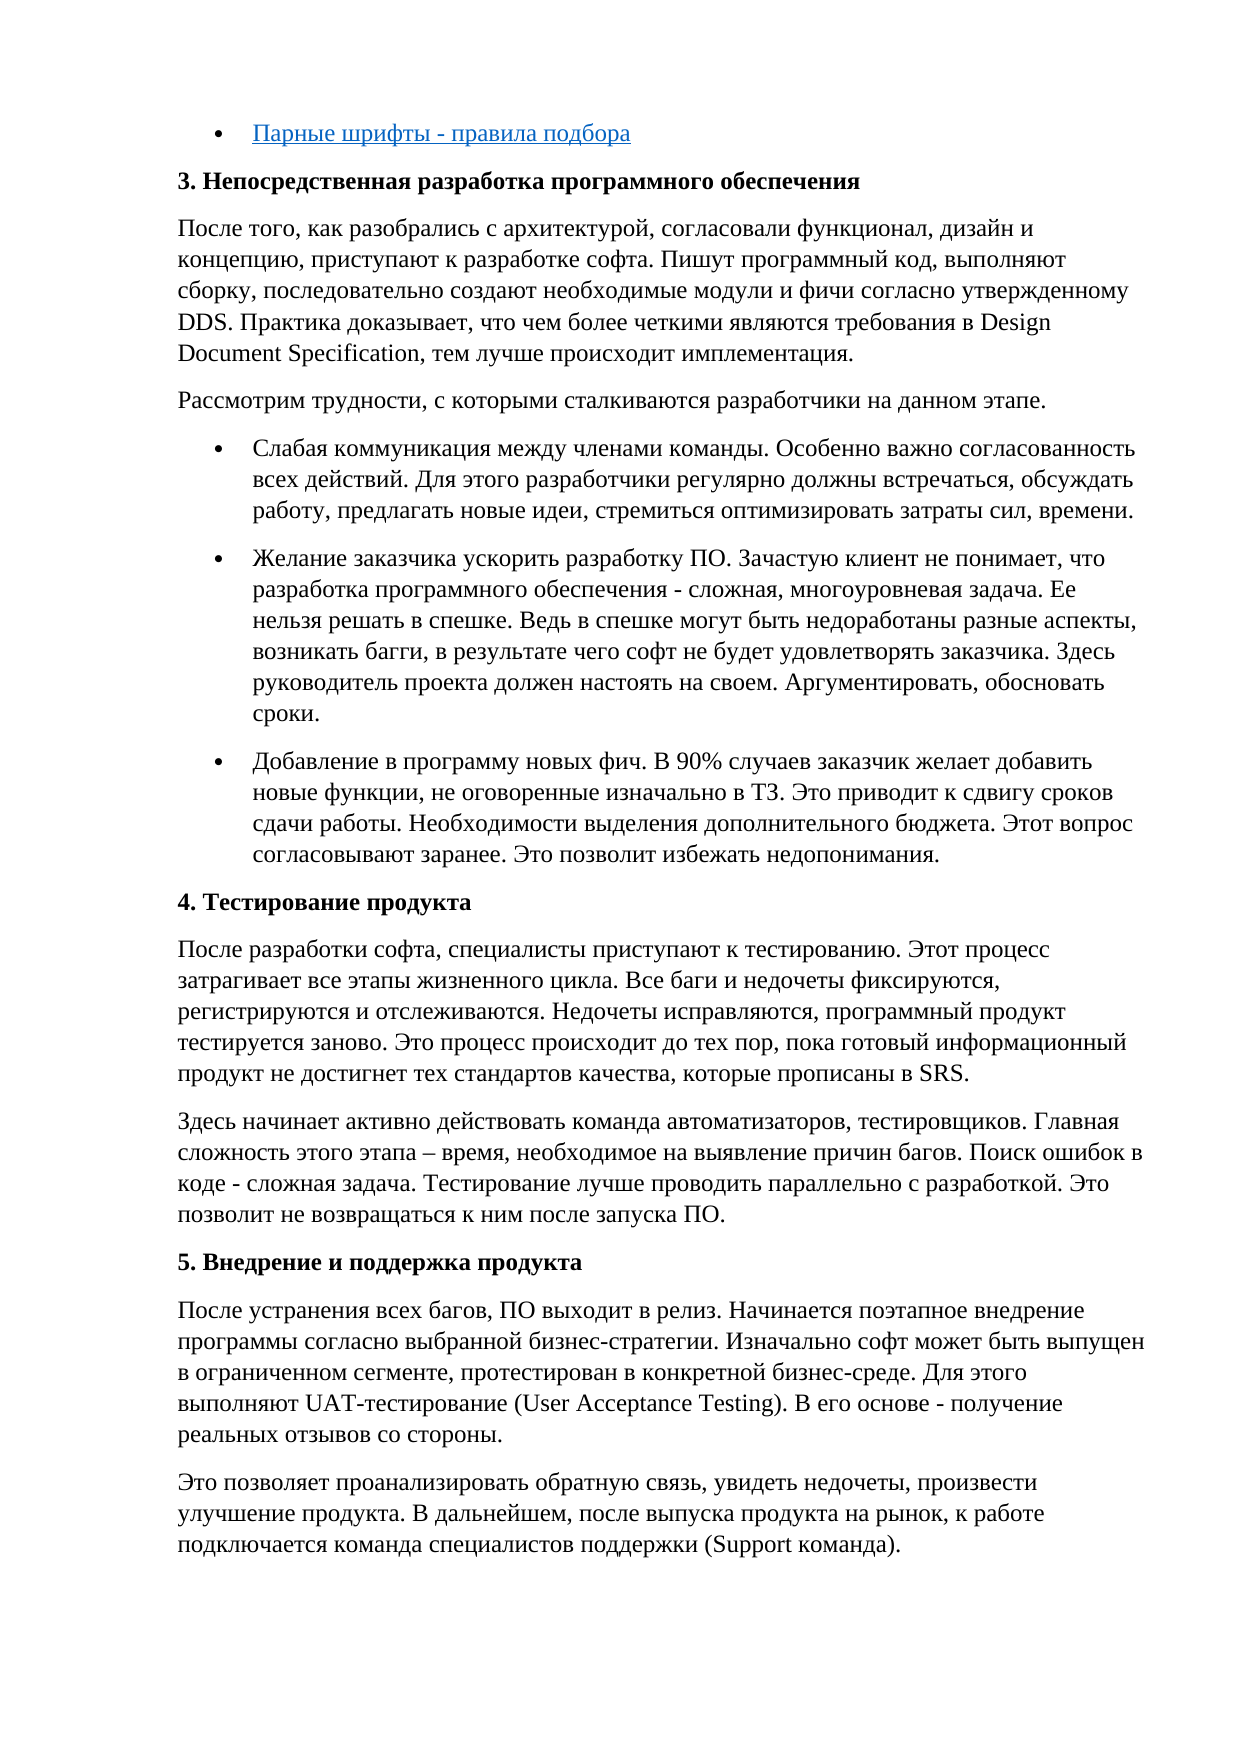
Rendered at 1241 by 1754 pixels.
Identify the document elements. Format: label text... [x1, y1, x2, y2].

list Слабая коммуникация между членами команды. Особенно важно согласованность всех действий. Для этого разработчики регулярно должны встречаться, обсуждать работу, предлагать новые идеи, стремиться оптимизировать затраты сил, времени. [215, 433, 1152, 524]
list Парные шрифты - правила подбора [215, 118, 1152, 147]
text Здесь начинает активно действовать команда автоматизаторов, тестировщиков. Главная сложность этого этапа – время, необходимое на выявление причин багов. Поиск ошибок в коде - сложная задача. Тестирование лучше проводить параллельно с разработкой. Это позволит не возвращаться к ним после запуска ПО. [177, 1106, 1152, 1228]
text Это позволяет проанализировать обратную связь, увидеть недочеты, произвести улучшение продукта. В дальнейшем, после выпуска продукта на рынок, к работе подключается команда специалистов поддержки (Support команда). [177, 1467, 1152, 1557]
text После разработки софта, специалисты приступают к тестированию. Этот процесс затрагивает все этапы жизненного цикла. Все баги и недочеты фиксируются, регистрируются и отслеживаются. Недочеты исправляются, программный продукт тестируется заново. Это процесс происходит до тех пор, пока готовый информационный продукт не достигнет тех стандартов качества, которые прописаны в SRS. [177, 934, 1152, 1087]
list Добавление в программу новых фич. В 90% случаев заказчик желает добавить новые функции, не оговоренные изначально в ТЗ. Это приводит к сдвигу сроков сдачи работы. Необходимости выделения дополнительного бюджета. Этот вопрос согласовывают заранее. Это позволит избежать недопонимания. [215, 746, 1152, 868]
text После устранения всех багов, ПО выходит в релиз. Начинается поэтапное внедрение программы согласно выбранной бизнес-стратегии. Изначально софт может быть выпущен в ограниченном сегменте, протестирован в конкретной бизнес-среде. Для этого выполняют UAT-тестирование (User Acceptance Testing). В его основе - получение реальных отзывов со стороны. [177, 1295, 1152, 1448]
list Желание заказчика ускорить разработку ПО. Зачастую клиент не понимает, что разработка программного обеспечения - сложная, многоуровневая задача. Ее нельзя решать в спешке. Ведь в спешке могут быть недоработаны разные аспекты, возникать багги, в результате чего софт не будет удовлетворять заказчика. Здесь руководитель проекта должен настоять на своем. Аргументировать, обосновать сроки. [215, 543, 1152, 727]
text 3. Непосредственная разработка программного обеспечения [177, 166, 1152, 194]
text Рассмотрим трудности, с которыми сталкиваются разработчики на данном этапе. [177, 385, 1152, 414]
text 5. Внедрение и поддержка продукта [177, 1247, 1152, 1276]
text 4. Тестирование продукта [177, 887, 1152, 915]
text После того, как разобрались с архитектурой, согласовали функционал, дизайн и концепцию, приступают к разработке софта. Пишут программный код, выполняют сборку, последовательно создают необходимые модули и фичи согласно утвержденному DDS. Практика доказывает, что чем более четкими являются требования в Design Document Specification, тем лучше происходит имплементация. [177, 213, 1152, 366]
